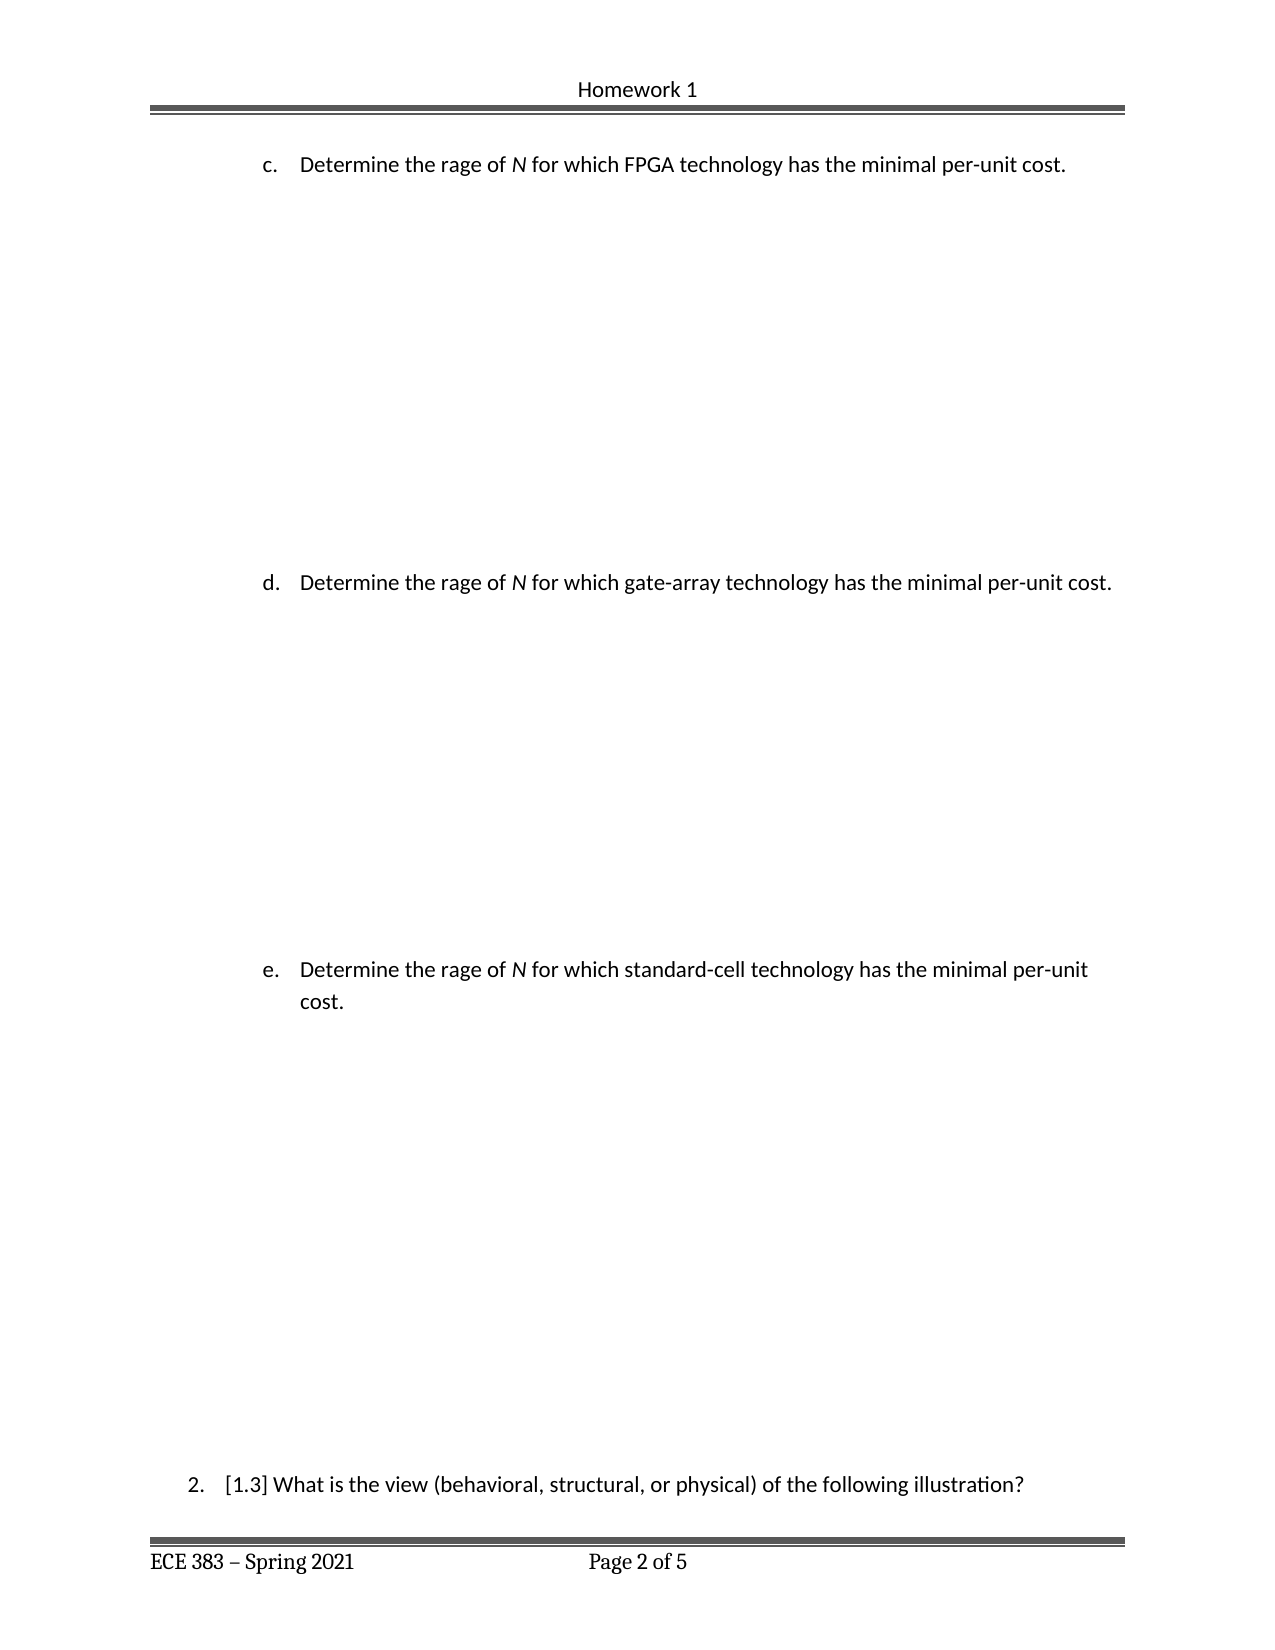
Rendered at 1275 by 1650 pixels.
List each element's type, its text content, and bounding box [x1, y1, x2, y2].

list Determine the rage of N for which FPGA technology has the minimal per-unit cost. [262, 150, 1125, 178]
list Determine the rage of N for which standard-cell technology has the minimal per-unit cost. [262, 955, 1125, 1015]
list Determine the rage of N for which gate-array technology has the minimal per-unit cost. [262, 568, 1125, 596]
list [1.3] What is the view (behavioral, structural, or physical) of the following illustration? [187, 1470, 1125, 1498]
